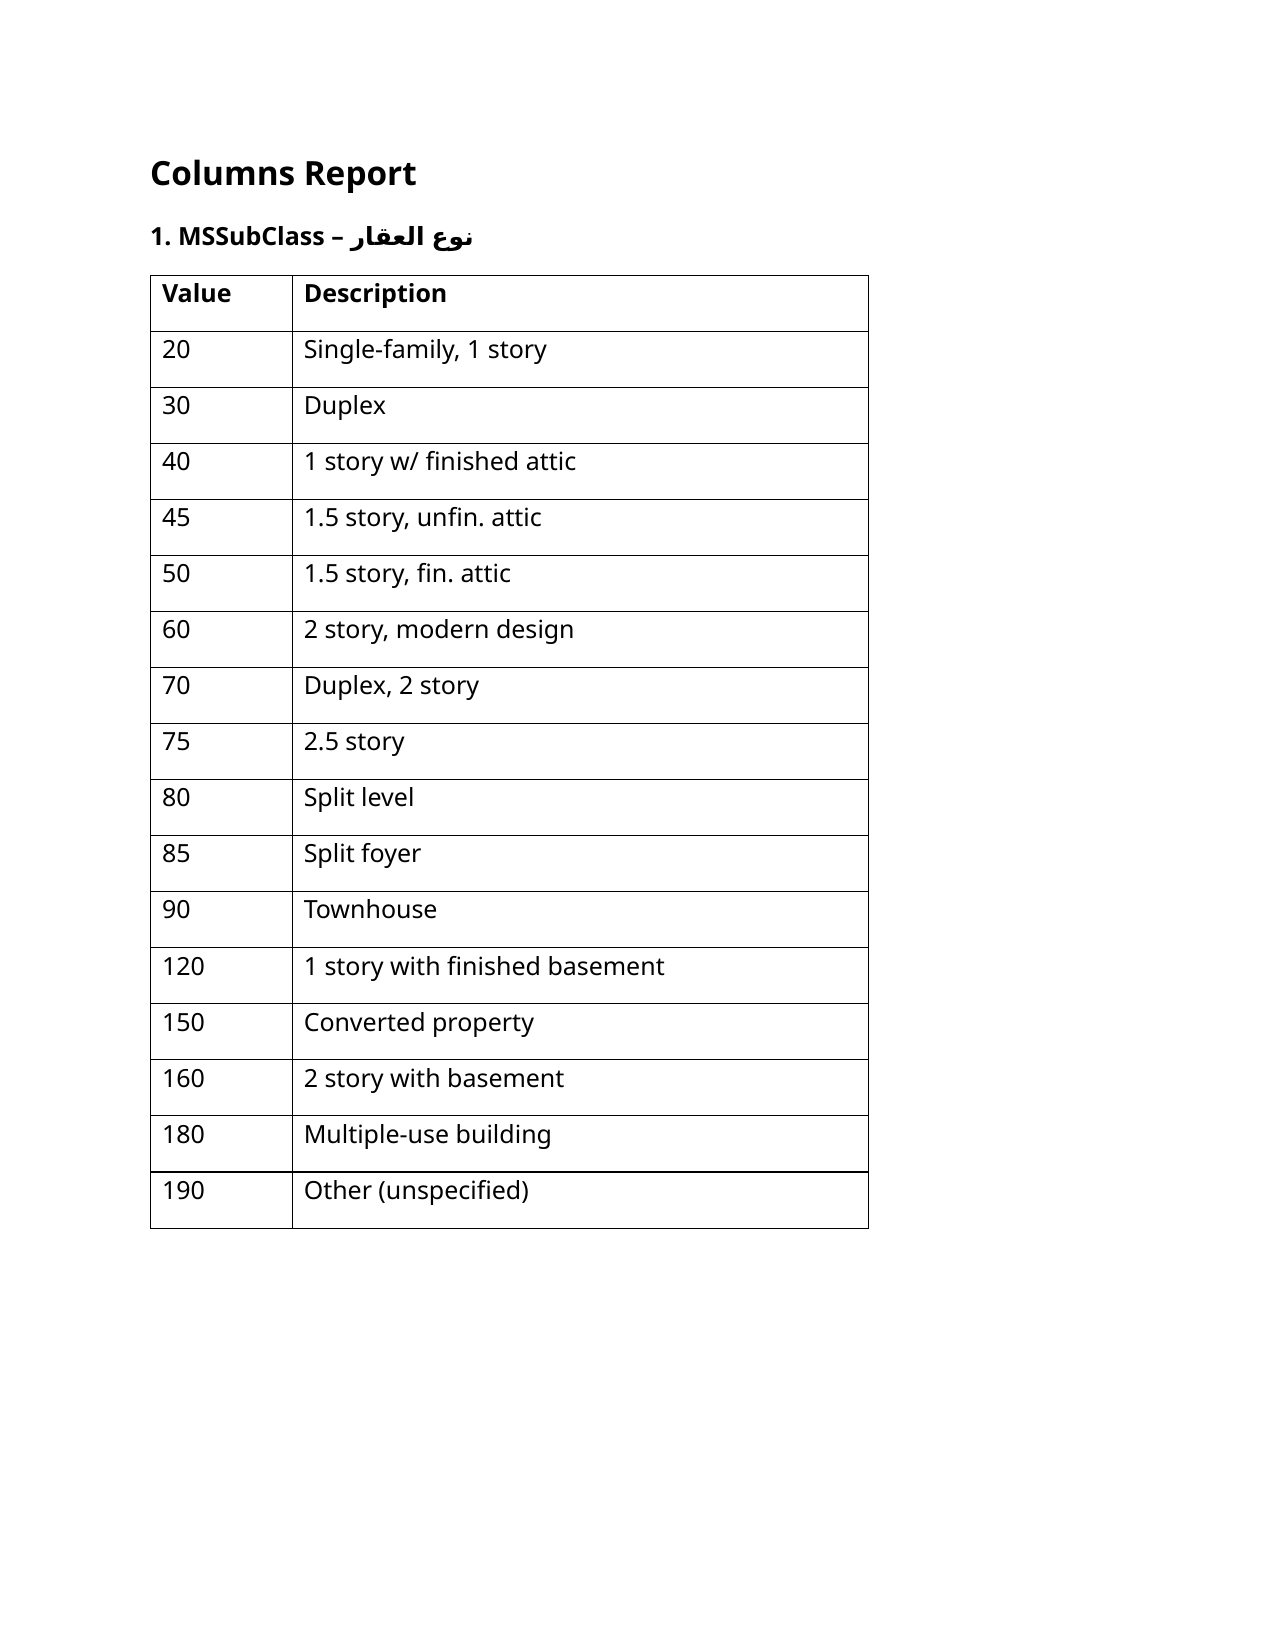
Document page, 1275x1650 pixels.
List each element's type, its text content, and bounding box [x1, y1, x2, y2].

table_cell 150 [151, 1004, 292, 1059]
table_cell 2.5 story [293, 724, 868, 779]
table_cell 80 [151, 780, 292, 835]
table_cell 120 [151, 948, 292, 1003]
table_header Value [151, 276, 292, 331]
table_cell 50 [151, 556, 292, 611]
table_cell 90 [151, 892, 292, 947]
table_cell Single-family, 1 story [293, 332, 868, 387]
table_cell Multiple-use building [293, 1116, 868, 1171]
table_cell 2 story, modern design [293, 612, 868, 667]
text 1. MSSubClass – نوع العقار [150, 219, 1125, 253]
table_cell 45 [151, 500, 292, 555]
table_cell 1.5 story, unfin. attic [293, 500, 868, 555]
table_cell 180 [151, 1116, 292, 1171]
table_cell 75 [151, 724, 292, 779]
table_cell 20 [151, 332, 292, 387]
table_cell 30 [151, 388, 292, 443]
table_cell Converted property [293, 1004, 868, 1059]
table_cell Split foyer [293, 836, 868, 891]
table_cell 190 [151, 1173, 292, 1227]
table_cell 2 story with basement [293, 1060, 868, 1115]
table_cell Other (unspecified) [293, 1173, 868, 1227]
table_cell 60 [151, 612, 292, 667]
text Columns Report [150, 150, 1125, 195]
table_header Description [293, 276, 868, 331]
table_cell Split level [293, 780, 868, 835]
table_cell 1.5 story, fin. attic [293, 556, 868, 611]
table_cell 1 story with finished basement [293, 948, 868, 1003]
table_cell Townhouse [293, 892, 868, 947]
table_cell Duplex [293, 388, 868, 443]
table_cell 85 [151, 836, 292, 891]
table_cell 1 story w/ finished attic [293, 444, 868, 499]
table_cell 160 [151, 1060, 292, 1115]
table_cell 70 [151, 668, 292, 723]
table_cell Duplex, 2 story [293, 668, 868, 723]
table_cell 40 [151, 444, 292, 499]
